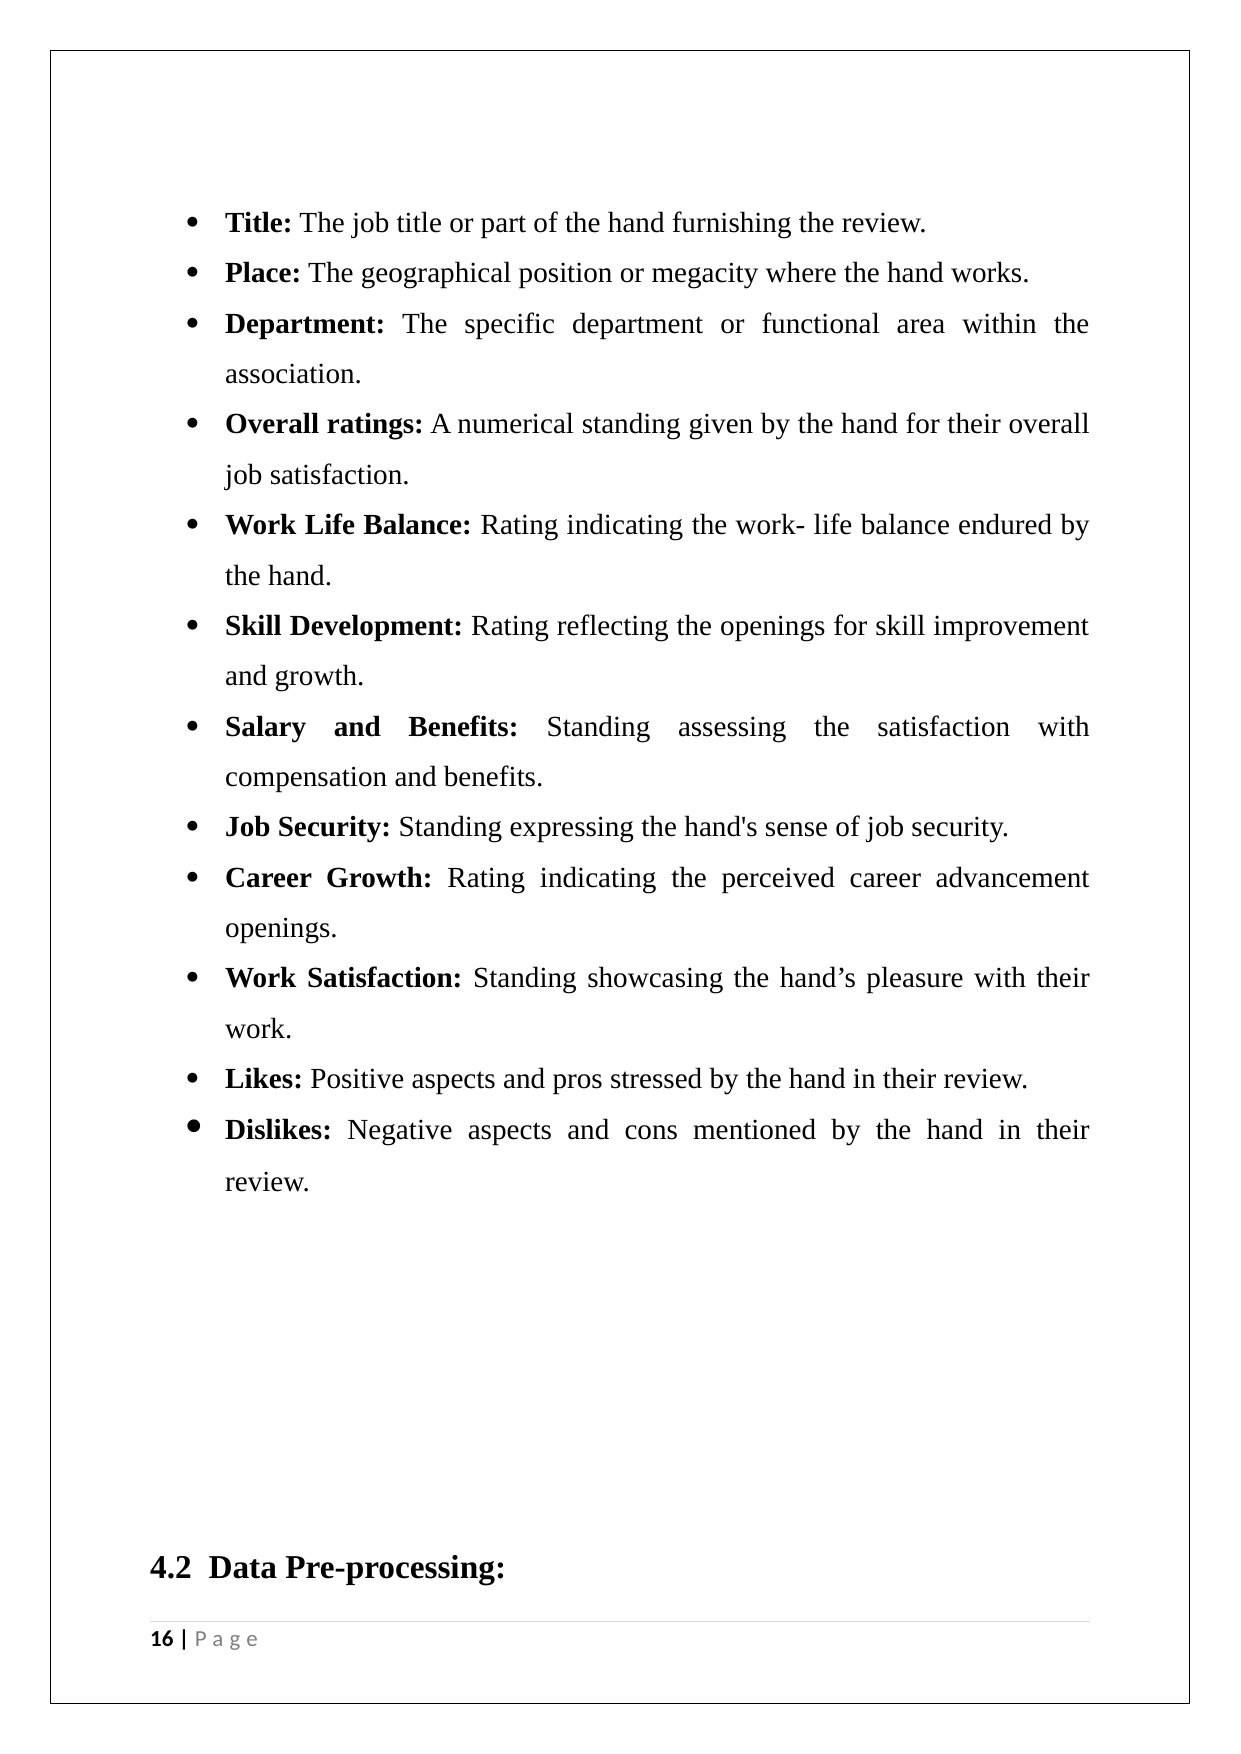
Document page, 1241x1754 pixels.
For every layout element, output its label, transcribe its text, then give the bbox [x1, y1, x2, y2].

list Salary and Benefits: Standing assessing the satisfaction with compensation and benefits. [187, 709, 1090, 793]
list Title: The job title or part of the hand furnishing the review. [187, 205, 1090, 239]
list Skill Development: Rating reflecting the openings for skill improvement and growth. [187, 608, 1090, 692]
list Department: The specific department or functional area within the association. [187, 306, 1090, 390]
text 4.2 Data Pre-processing: [150, 1547, 1090, 1585]
list Likes: Positive aspects and pros stressed by the hand in their review. [187, 1061, 1090, 1095]
list Work Life Balance: Rating indicating the work- life balance endured by the hand. [187, 507, 1090, 591]
list Overall ratings: A numerical standing given by the hand for their overall job satisfaction. [187, 407, 1090, 491]
list Job Security: Standing expressing the hand's sense of job security. [187, 809, 1090, 843]
list Work Satisfaction: Standing showcasing the hand’s pleasure with their work. [187, 961, 1090, 1044]
list Dislikes: Negative aspects and cons mentioned by the hand in their review. [187, 1112, 1090, 1197]
list Career Growth: Rating indicating the perceived career advancement openings. [187, 860, 1090, 944]
list Place: The geographical position or megacity where the hand works. [187, 255, 1090, 289]
